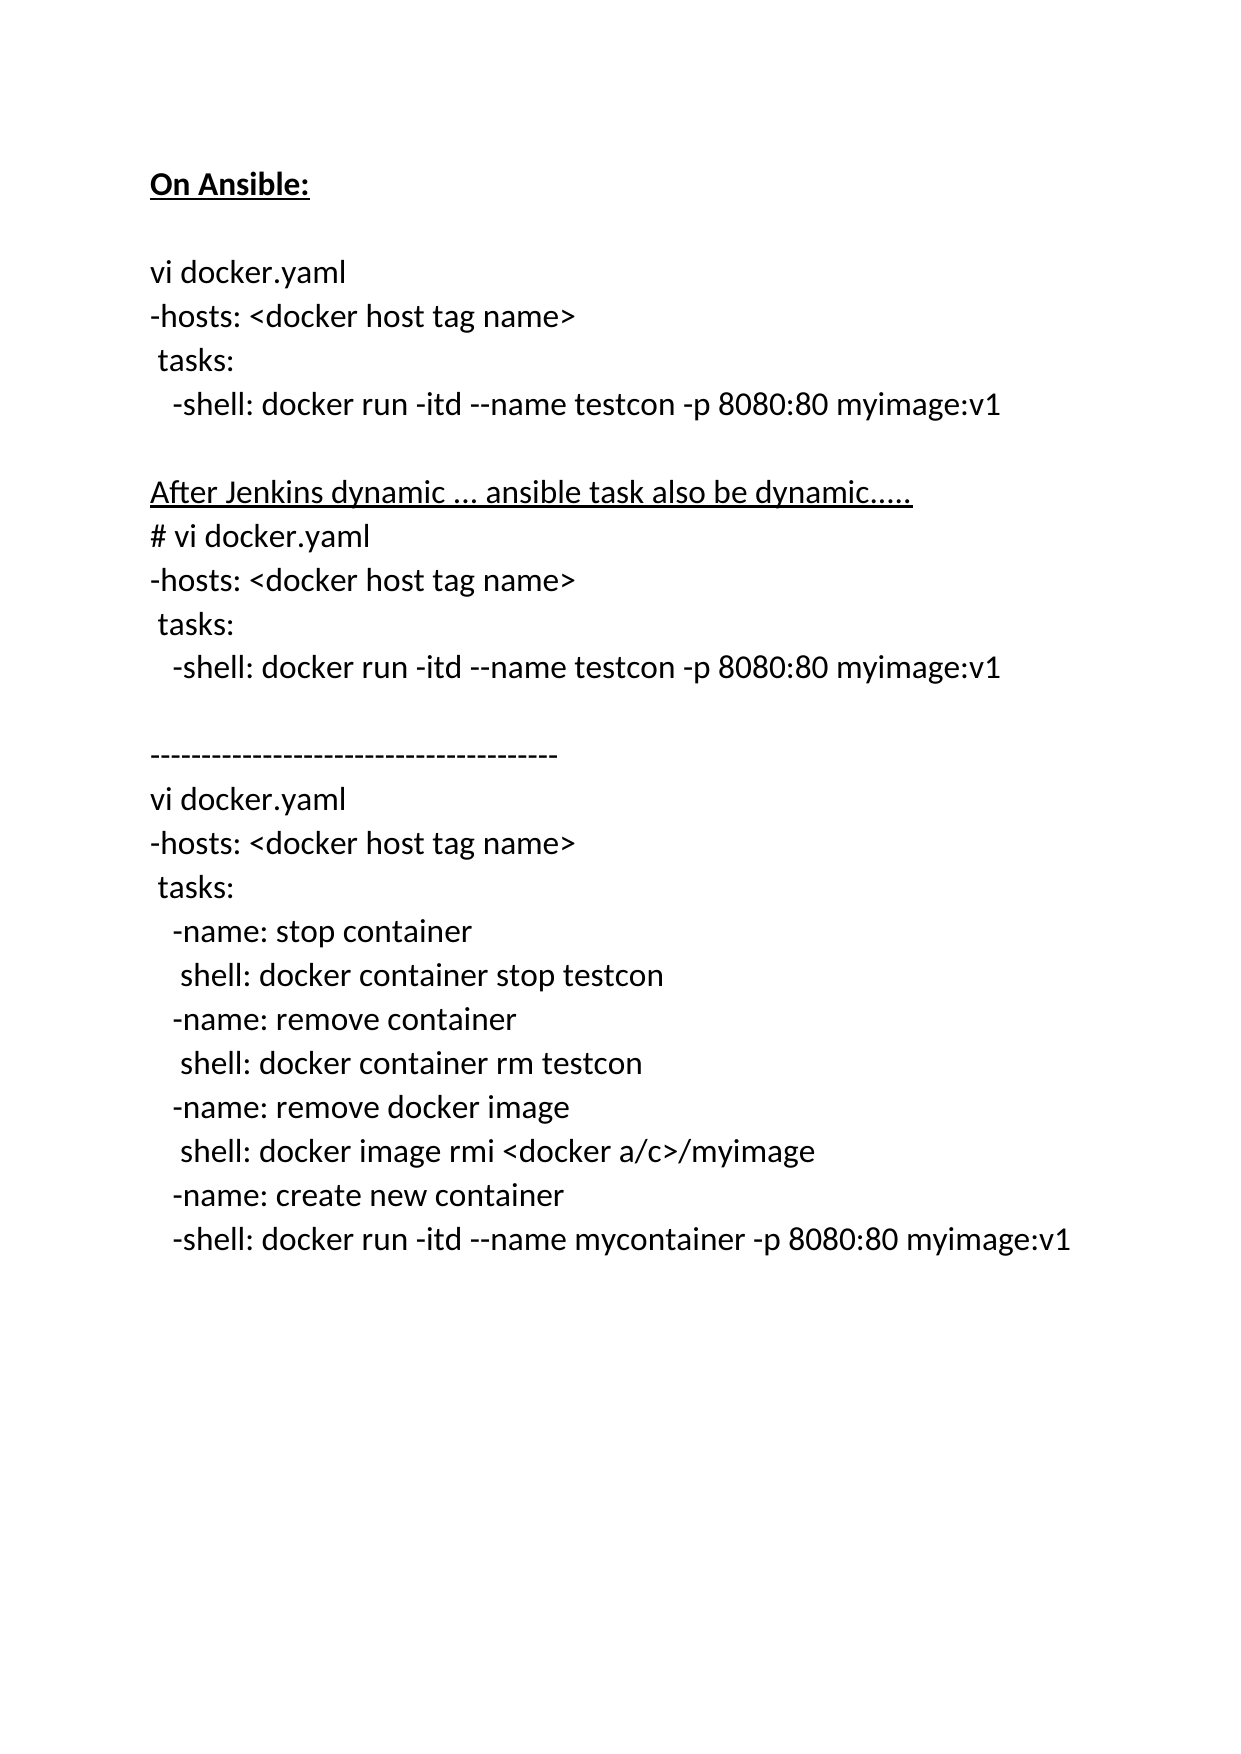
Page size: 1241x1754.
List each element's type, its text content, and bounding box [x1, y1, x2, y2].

list On Ansible: [150, 163, 1165, 204]
list -hosts: <docker host tag name> [150, 822, 1165, 863]
list shell: docker container stop testcon [150, 954, 1165, 995]
list -hosts: <docker host tag name> [150, 295, 1165, 336]
list ---------------------------------------- [150, 734, 1165, 775]
list # vi docker.yaml [150, 514, 1165, 555]
list tasks: [150, 339, 1165, 379]
list -hosts: <docker host tag name> [150, 558, 1165, 599]
list -shell: docker run -itd --name testcon -p 8080:80 myimage:v1 [150, 646, 1165, 687]
list -shell: docker run -itd --name testcon -p 8080:80 myimage:v1 [150, 383, 1165, 423]
list shell: docker image rmi <docker a/c>/myimage [150, 1130, 1165, 1171]
list -name: stop container [150, 910, 1165, 951]
list -shell: docker run -itd --name mycontainer -p 8080:80 myimage:v1 [150, 1218, 1165, 1259]
list tasks: [150, 602, 1165, 643]
list After Jenkins dynamic ... ansible task also be dynamic..... [150, 471, 1165, 511]
list shell: docker container rm testcon [150, 1042, 1165, 1083]
list vi docker.yaml [150, 778, 1165, 819]
list -name: remove docker image [150, 1086, 1165, 1127]
list tasks: [150, 866, 1165, 907]
list -name: create new container [150, 1174, 1165, 1215]
list -name: remove container [150, 998, 1165, 1039]
list vi docker.yaml [150, 251, 1165, 292]
